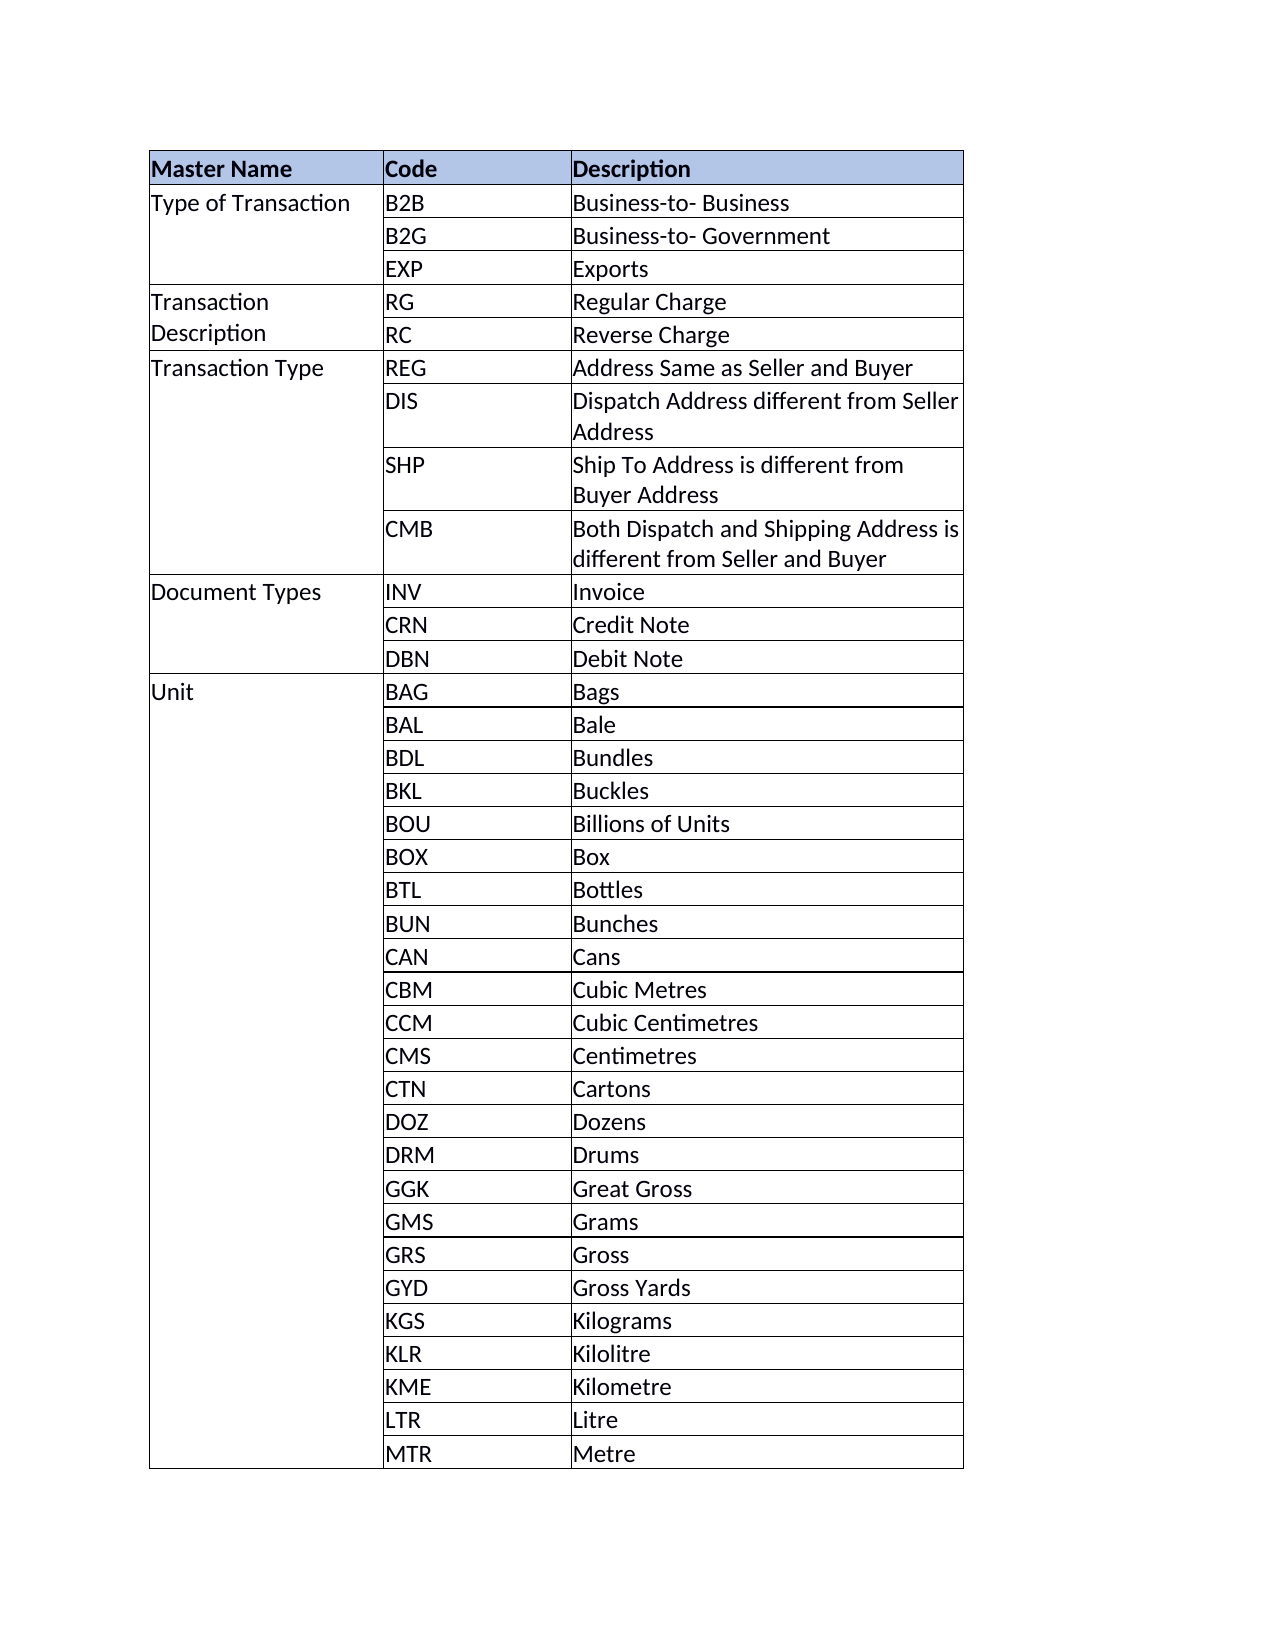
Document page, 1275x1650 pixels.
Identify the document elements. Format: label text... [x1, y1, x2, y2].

table_cell EXP [384, 251, 571, 283]
table_cell Invoice [572, 575, 963, 607]
table_cell BOX [384, 840, 571, 872]
table_cell Metre [572, 1436, 963, 1468]
table_cell CCM [384, 1006, 571, 1038]
table_cell BAL [384, 708, 571, 739]
table_cell KME [384, 1370, 571, 1402]
table_cell Type of Transaction [150, 185, 383, 283]
table_cell CAN [384, 939, 571, 971]
table_cell Gross [572, 1238, 963, 1269]
table_cell Kilometre [572, 1370, 963, 1402]
table_cell Bottles [572, 873, 963, 905]
table_cell Both Dispatch and Shipping Address is different from Seller and Buyer [572, 511, 963, 574]
table_cell DRM [384, 1138, 571, 1170]
table_cell Billions of Units [572, 807, 963, 839]
table_cell Document Types [150, 575, 383, 673]
table_cell Cubic Centimetres [572, 1006, 963, 1038]
table_cell Centimetres [572, 1039, 963, 1071]
table_cell Code [384, 151, 571, 184]
table_cell SHP [384, 448, 571, 510]
table_cell Kilograms [572, 1304, 963, 1336]
table_cell CMS [384, 1039, 571, 1071]
table_cell LTR [384, 1403, 571, 1435]
table_cell Bundles [572, 741, 963, 773]
table_cell Dozens [572, 1105, 963, 1137]
table_cell Regular Charge [572, 285, 963, 317]
table_cell BDL [384, 741, 571, 773]
table_cell RC [384, 318, 571, 350]
table_cell Ship To Address is different from Buyer Address [572, 448, 963, 510]
table_cell Cans [572, 939, 963, 971]
table_cell MTR [384, 1436, 571, 1468]
table_cell BTL [384, 873, 571, 905]
table_cell Business-to- Government [572, 218, 963, 250]
table_cell Litre [572, 1403, 963, 1435]
table_cell GRS [384, 1238, 571, 1269]
table_cell Bunches [572, 906, 963, 938]
table_cell Kilolitre [572, 1337, 963, 1369]
table_cell B2B [384, 185, 571, 217]
table_cell DBN [384, 641, 571, 673]
table_cell Drums [572, 1138, 963, 1170]
table_cell DIS [384, 384, 571, 447]
table_cell RG [384, 285, 571, 317]
table_cell BAG [384, 674, 571, 706]
table_cell Bale [572, 708, 963, 739]
table_cell Description [572, 151, 963, 184]
table_cell Credit Note [572, 608, 963, 640]
table_cell BOU [384, 807, 571, 839]
table_cell BKL [384, 774, 571, 806]
table_cell CRN [384, 608, 571, 640]
table_cell Gross Yards [572, 1271, 963, 1303]
table_cell GGK [384, 1171, 571, 1203]
table_cell Grams [572, 1204, 963, 1236]
table_cell KGS [384, 1304, 571, 1336]
table_cell Box [572, 840, 963, 872]
table_cell DOZ [384, 1105, 571, 1137]
table_cell CBM [384, 973, 571, 1004]
table_cell Cubic Metres [572, 973, 963, 1004]
table_cell Transaction Type [150, 351, 383, 574]
table_cell GMS [384, 1204, 571, 1236]
table_cell B2G [384, 218, 571, 250]
table_cell INV [384, 575, 571, 607]
table_cell Transaction Description [150, 285, 383, 350]
table_cell Reverse Charge [572, 318, 963, 350]
table_cell BUN [384, 906, 571, 938]
table_cell Great Gross [572, 1171, 963, 1203]
table_cell Buckles [572, 774, 963, 806]
table_cell Dispatch Address different from Seller Address [572, 384, 963, 447]
table_cell GYD [384, 1271, 571, 1303]
table_cell REG [384, 351, 571, 383]
table_cell Master Name [150, 151, 383, 184]
table_cell Business-to- Business [572, 185, 963, 217]
table_cell Address Same as Seller and Buyer [572, 351, 963, 383]
table_cell Unit [150, 674, 383, 1468]
table_cell Bags [572, 674, 963, 706]
table_cell Cartons [572, 1072, 963, 1104]
table_cell Exports [572, 251, 963, 283]
table_cell CMB [384, 511, 571, 574]
table_cell KLR [384, 1337, 571, 1369]
table_cell Debit Note [572, 641, 963, 673]
table_cell CTN [384, 1072, 571, 1104]
